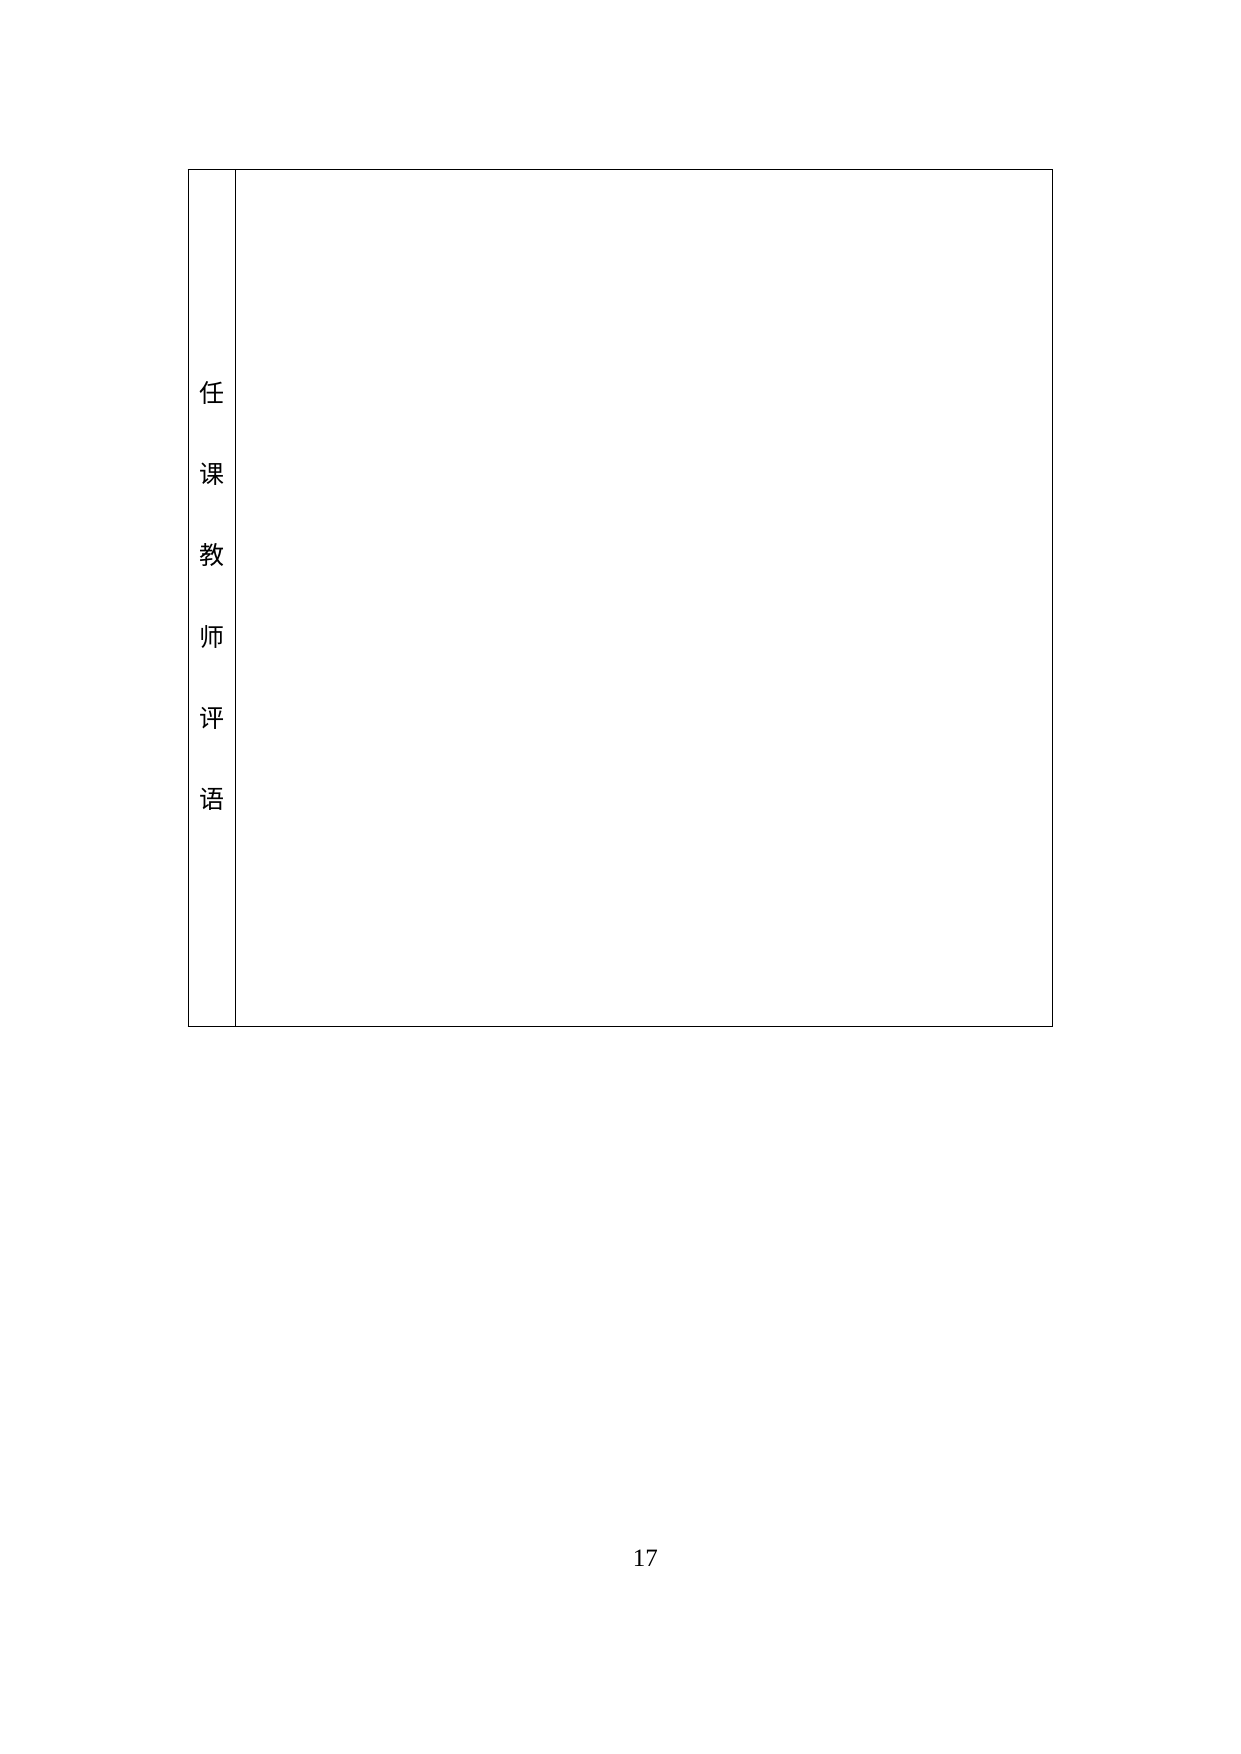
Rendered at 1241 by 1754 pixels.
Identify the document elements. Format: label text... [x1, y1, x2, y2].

table_header [236, 170, 1052, 1026]
table_header 任课教师评语 [189, 170, 235, 1026]
